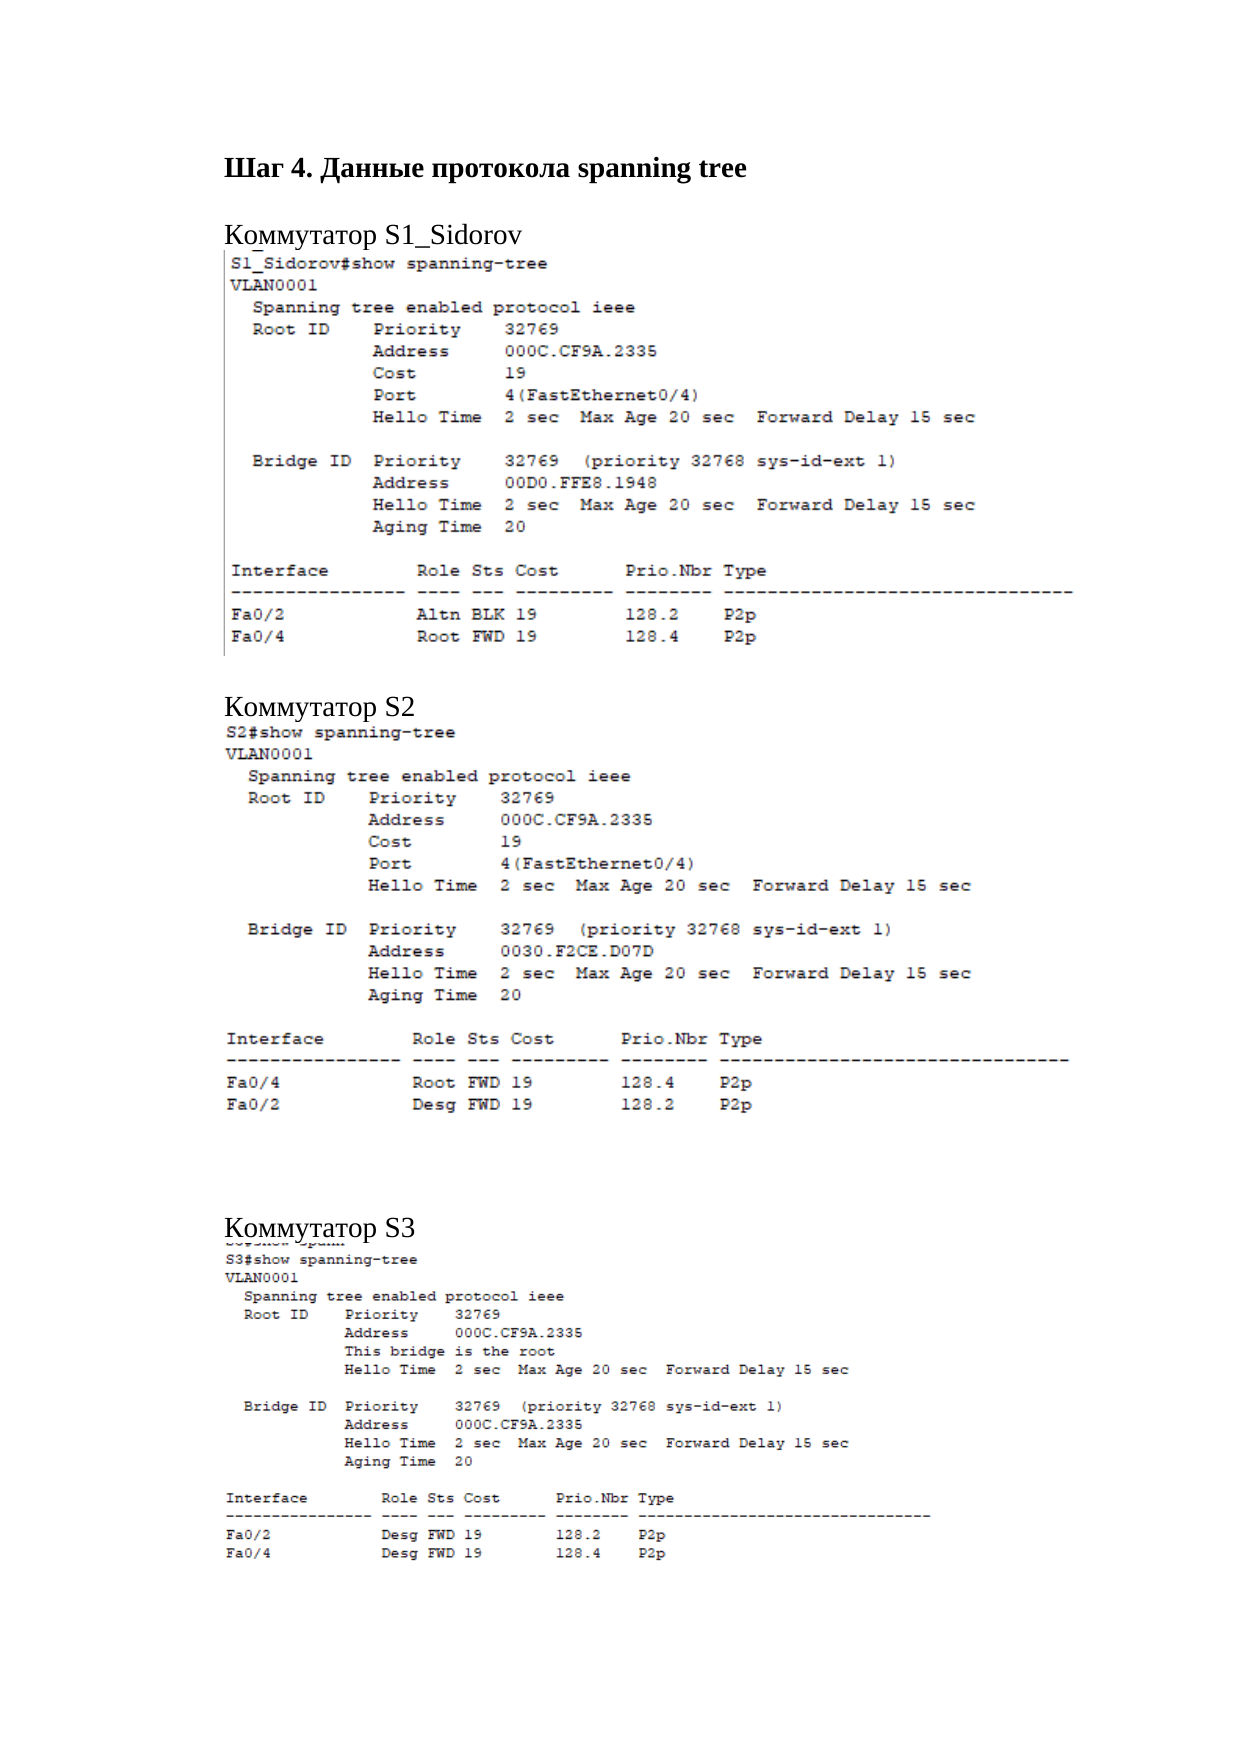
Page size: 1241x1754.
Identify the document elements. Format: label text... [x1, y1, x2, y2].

text Коммутатор S1_Sidorov [224, 217, 1090, 250]
picture [223, 1243, 968, 1572]
text Шаг 4. Данные протокола spanning tree [224, 150, 1090, 183]
text Коммутатор S3 [224, 1210, 1090, 1244]
picture [223, 250, 1099, 656]
text Коммутатор S2 [224, 689, 1090, 722]
picture [223, 722, 1106, 1124]
